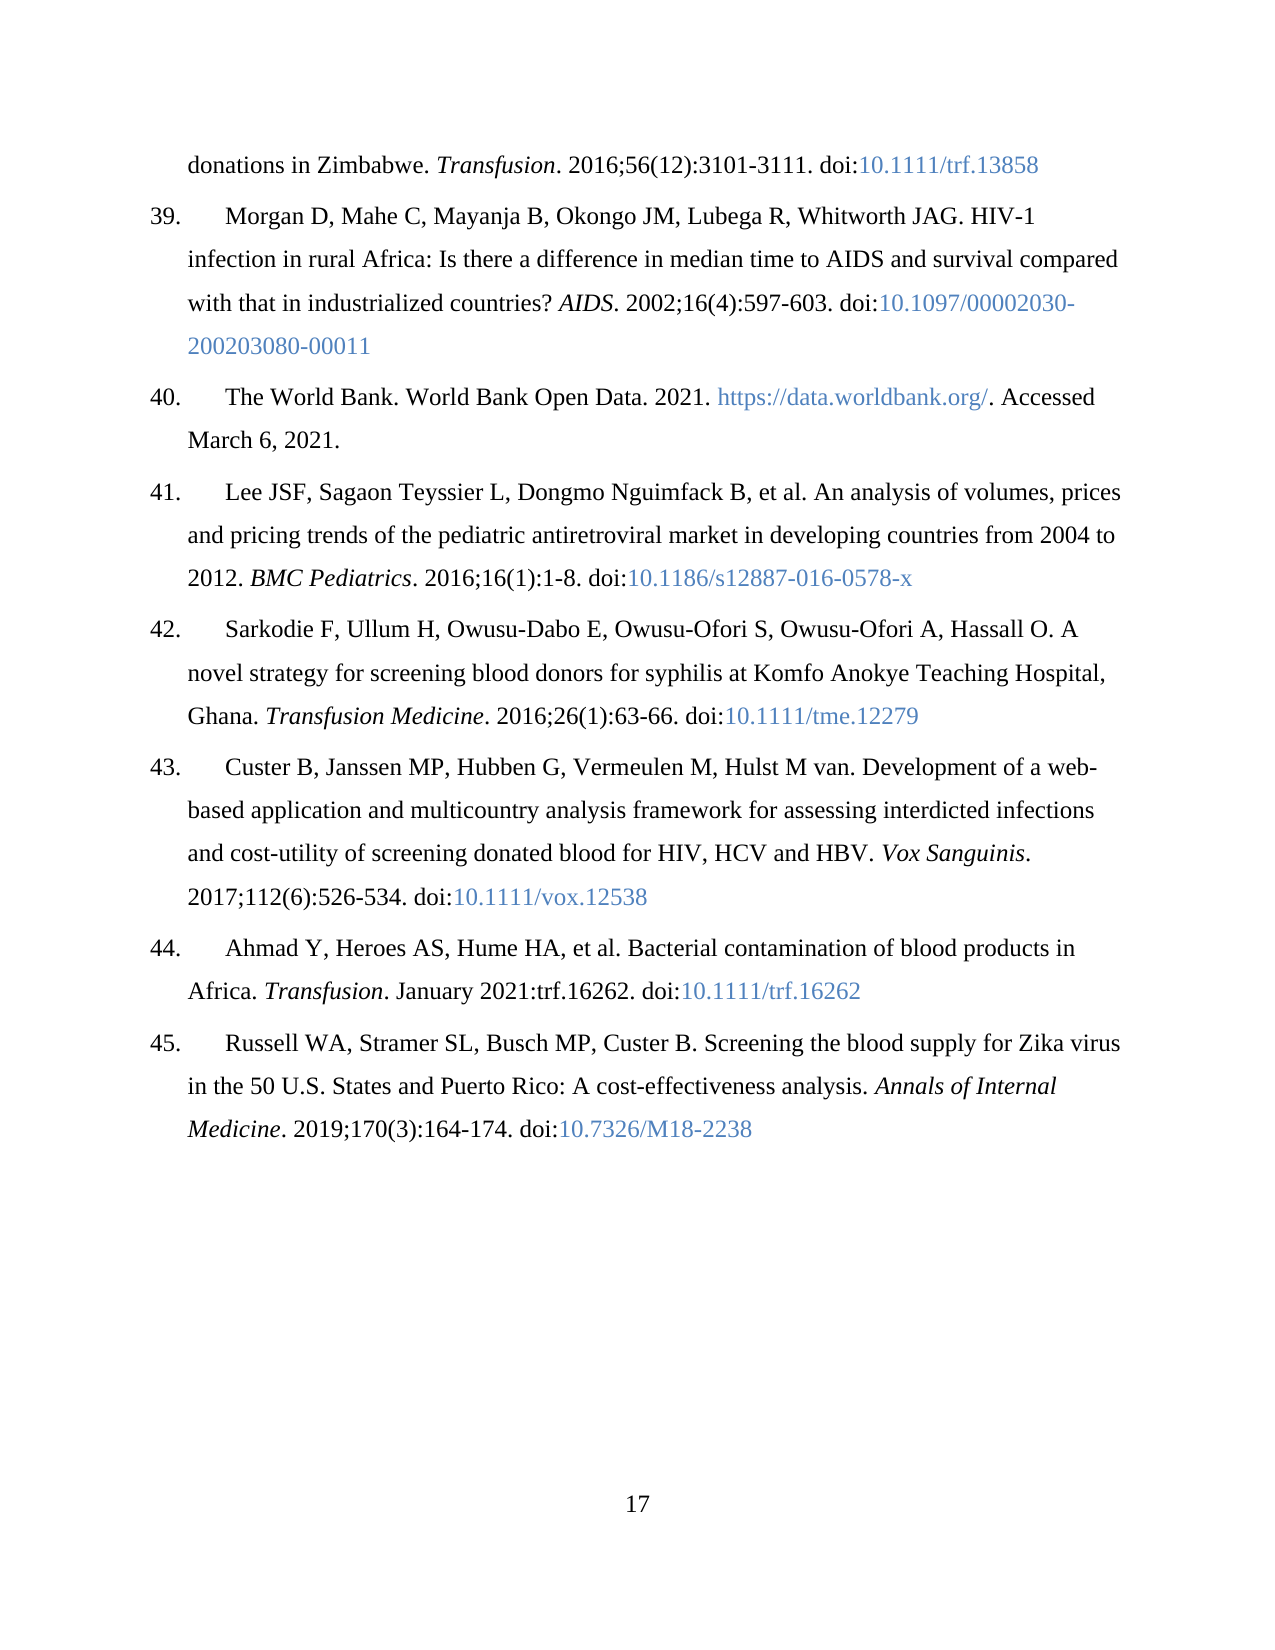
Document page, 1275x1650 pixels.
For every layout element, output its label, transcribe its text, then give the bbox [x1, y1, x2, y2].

text 42. Sarkodie F, Ullum H, Owusu-Dabo E, Owusu-Ofori S, Owusu-Ofori A, Hassall O. A novel strategy for screening blood donors for syphilis at Komfo Anokye Teaching Hospital, Ghana. Transfusion Medicine. 2016;26(1):63-66. doi:10.1111/tme.12279 [150, 614, 1125, 729]
text 40. The World Bank. World Bank Open Data. 2021. https://data.worldbank.org/. Accessed March 6, 2021. [150, 382, 1125, 454]
text 44. Ahmad Y, Heroes AS, Hume HA, et al. Bacterial contamination of blood products in Africa. Transfusion. January 2021:trf.16262. doi:10.1111/trf.16262 [150, 933, 1125, 1005]
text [150, 150, 1125, 179]
text 45. Russell WA, Stramer SL, Busch MP, Custer B. Screening the blood supply for Zika virus in the 50 U.S. States and Puerto Rico: A cost-effectiveness analysis. Annals of Internal Medicine. 2019;170(3):164-174. doi:10.7326/M18-2238 [150, 1028, 1125, 1143]
text 43. Custer B, Janssen MP, Hubben G, Vermeulen M, Hulst M van. Development of a web-based application and multicountry analysis framework for assessing interdicted infections and cost-utility of screening donated blood for HIV, HCV and HBV. Vox Sanguinis. 2017;112(6):526-534. doi:10.1111/vox.12538 [150, 752, 1125, 910]
text 41. Lee JSF, Sagaon Teyssier L, Dongmo Nguimfack B, et al. An analysis of volumes, prices and pricing trends of the pediatric antiretroviral market in developing countries from 2004 to 2012. BMC Pediatrics. 2016;16(1):1-8. doi:10.1186/s12887-016-0578-x [150, 477, 1125, 592]
text 39. Morgan D, Mahe C, Mayanja B, Okongo JM, Lubega R, Whitworth JAG. HIV-1 infection in rural Africa: Is there a difference in median time to AIDS and survival compared with that in industrialized countries? AIDS. 2002;16(4):597-603. doi:10.1097/00002030-200203080-00011 [150, 201, 1125, 359]
